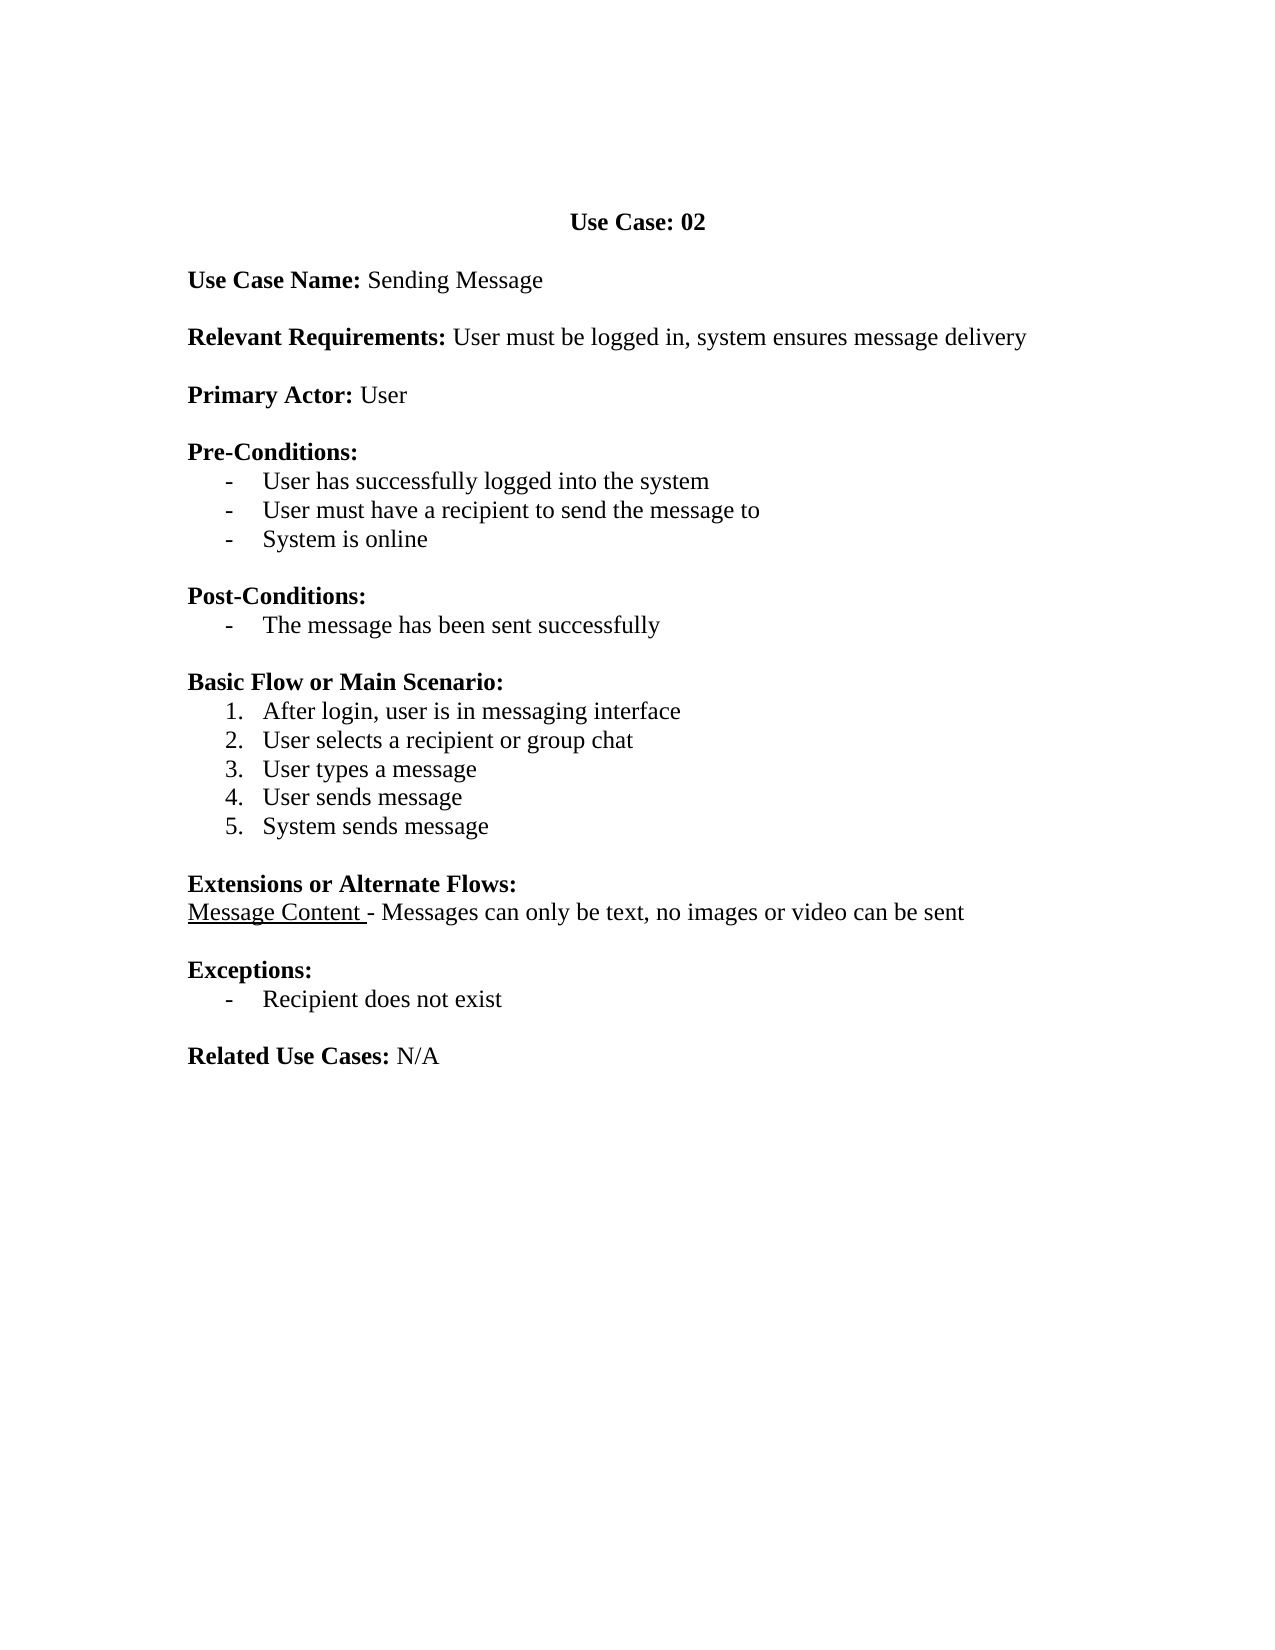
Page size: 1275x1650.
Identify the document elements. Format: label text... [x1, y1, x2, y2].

list User must have a recipient to send the message to [225, 495, 1087, 524]
text Relevant Requirements: User must be logged in, system ensures message delivery [187, 322, 1087, 351]
text Extensions or Alternate Flows: [187, 869, 1087, 897]
list User has successfully logged into the system [225, 466, 1087, 495]
list The message has been sent successfully [225, 610, 1087, 639]
text Use Case Name: Sending Message [187, 265, 1087, 294]
text Message Content - Messages can only be text, no images or video can be sent [187, 897, 1087, 926]
list User sends message [225, 782, 1087, 811]
list After login, user is in messaging interface [225, 696, 1087, 725]
text Pre-Conditions: [187, 437, 1087, 466]
list System sends message [225, 811, 1087, 840]
list User types a message [225, 754, 1087, 782]
list User selects a recipient or group chat [225, 725, 1087, 754]
list Recipient does not exist [225, 984, 1087, 1012]
text Related Use Cases: N/A [187, 1041, 1087, 1070]
text Use Case: 02 [187, 207, 1087, 236]
list System is online [225, 524, 1087, 552]
text Post-Conditions: [187, 581, 1087, 610]
text Basic Flow or Main Scenario: [187, 667, 1087, 696]
text Primary Actor: User [187, 380, 1087, 409]
text Exceptions: [187, 955, 1087, 984]
